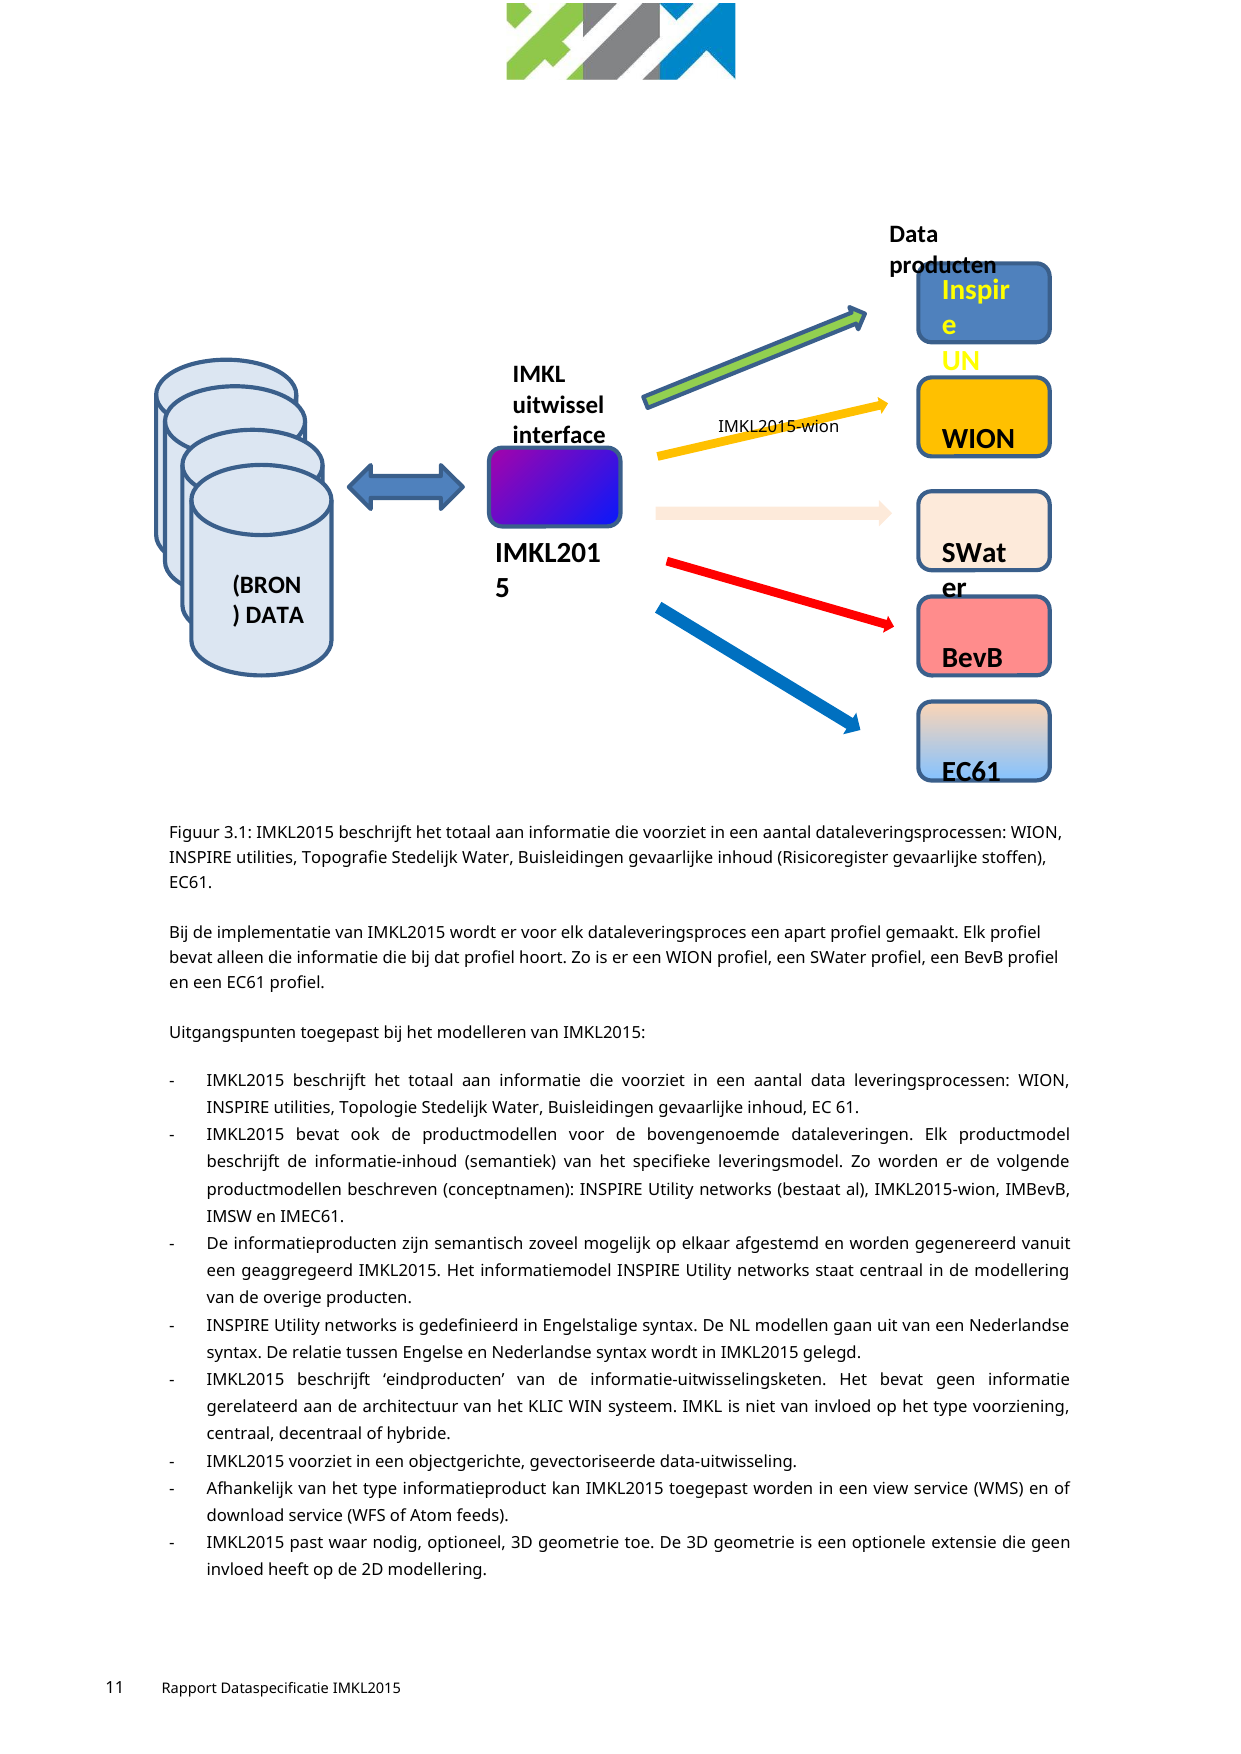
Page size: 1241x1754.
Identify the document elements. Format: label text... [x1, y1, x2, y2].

list INSPIRE Utility networks is gedefinieerd in Engelstalige syntax. De NL modellen gaan uit van een Nederlandse syntax. De relatie tussen Engelse en Nederlandse syntax wordt in IMKL2015 gelegd. [169, 1313, 1071, 1363]
list De informatieproducten zijn semantisch zoveel mogelijk op elkaar afgestemd en worden gegenereerd vanuit een geaggregeerd IMKL2015. Het informatiemodel INSPIRE Utility networks staat centraal in de modellering van de overige producten. [169, 1232, 1071, 1309]
picture [677, 50, 736, 80]
list IMKL2015 beschrijft ‘eindproducten’ van de informatie-uitwisselingsketen. Het bevat geen informatie gerelateerd aan de architectuur van het KLIC WIN systeem. IMKL is niet van invloed op het type voorziening, centraal, decentraal of hybride. [169, 1368, 1071, 1445]
list IMKL2015 beschrijft het totaal aan informatie die voorziet in een aantal data leveringsprocessen: WION, INSPIRE utilities, Topologie Stedelijk Water, Buisleidingen gevaarlijke inhoud, EC 61. [169, 1068, 1071, 1118]
text Figuur 3.1: IMKL2015 beschrijft het totaal aan informatie die voorziet in een aantal dataleveringsprocessen: WION, INSPIRE utilities, Topografie Stedelijk Water, Buisleidingen gevaarlijke inhoud (Risicoregister gevaarlijke stoffen), EC61. [169, 818, 1071, 893]
text Bij de implementatie van IMKL2015 wordt er voor elk dataleveringsproces een apart profiel gemaakt. Elk profiel bevat alleen die informatie die bij dat profiel hoort. Zo is er een WION profiel, een SWater profiel, een BevB profiel en een EC61 profiel. [169, 918, 1071, 993]
list IMKL2015 bevat ook de productmodellen voor de bovengenoemde dataleveringen. Elk productmodel beschrijft de informatie-inhoud (semantiek) van het specifieke leveringsmodel. Zo worden er de volgende productmodellen beschreven (conceptnamen): INSPIRE Utility networks (bestaat al), IMKL2015-wion, IMBevB, IMSW en IMEC61. [169, 1123, 1071, 1227]
text Uitgangspunten toegepast bij het modelleren van IMKL2015: [169, 1018, 1071, 1043]
picture [506, 3, 718, 80]
list Afhankelijk van het type informatieproduct kan IMKL2015 toegepast worden in een view service (WMS) en of download service (WFS of Atom feeds). [169, 1476, 1071, 1526]
list IMKL2015 voorziet in een objectgerichte, gevectoriseerde data-uitwisseling. [169, 1449, 1071, 1472]
list IMKL2015 past waar nodig, optioneel, 3D geometrie toe. De 3D geometrie is een optionele extensie die geen invloed heeft op de 2D modellering. [169, 1531, 1071, 1581]
